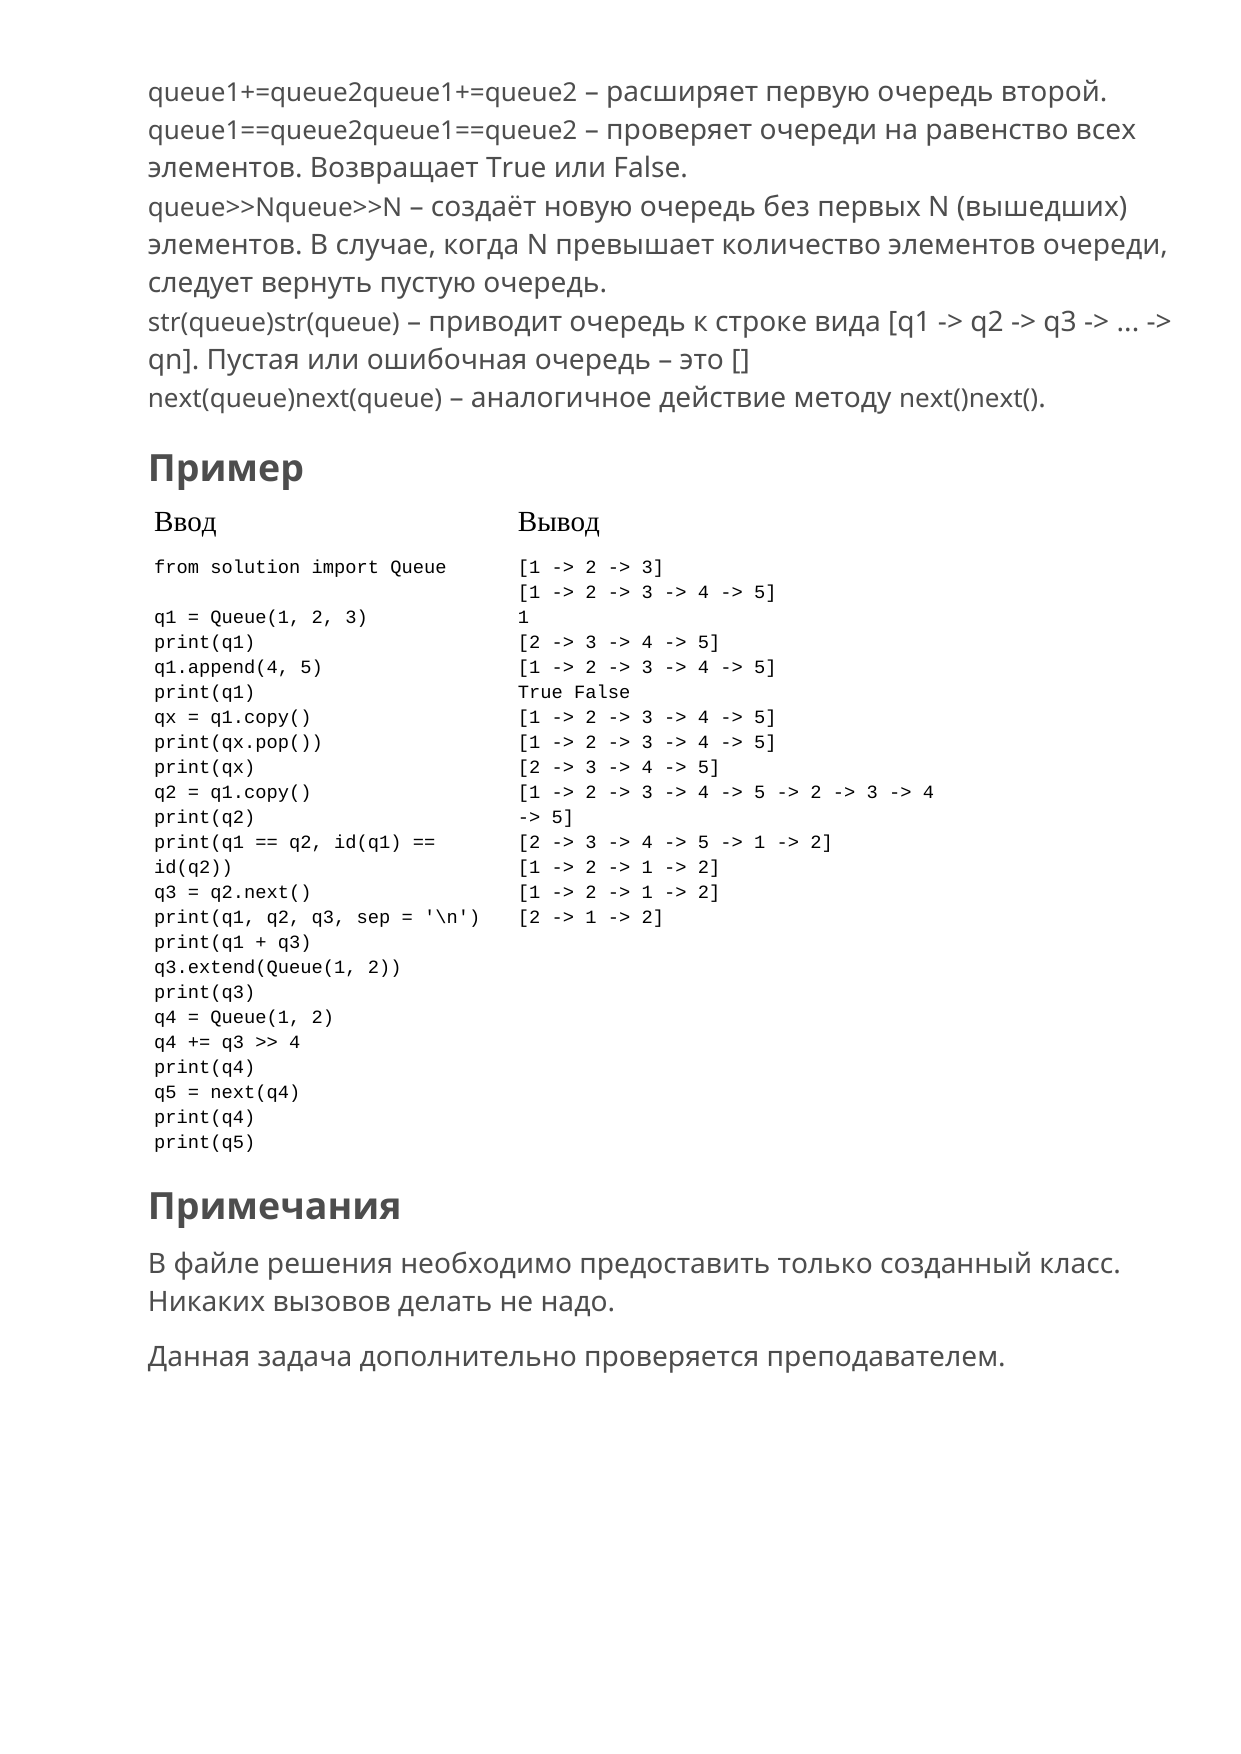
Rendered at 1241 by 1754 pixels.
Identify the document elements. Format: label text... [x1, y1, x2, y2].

table_cell from solution import Queue q1 = Queue(1, 2, 3) print(q1) q1.append(4, 5) print(q1) qx = q1.copy() print(qx.pop()) print(qx) q2 = q1.copy() print(q2) print(q1 == q2, id(q1) == id(q2)) q3 = q2.next() print(q1, q2, q3, sep = '\n') print(q1 + q3) q3.extend(Queue(1, 2)) print(q3) q4 = Queue(1, 2) q4 += q3 >> 4 print(q4) q5 = next(q4) print(q4) print(q5) [148, 555, 511, 1154]
text queue1==queue2queue1==queue2 – проверяет очереди на равенство всех элементов. Возвращает True или False. [148, 109, 1181, 186]
text Данная задача дополнительно проверяется преподавателем. [148, 1336, 1181, 1375]
table_header Ввод [148, 504, 511, 554]
text queue1+=queue2queue1+=queue2 – расширяет первую очередь второй. [148, 71, 1181, 109]
text queue>>Nqueue>>N – создаёт новую очередь без первых N (вышедших) элементов. В случае, когда N превышает количество элементов очереди, следует вернуть пустую очередь. [148, 186, 1181, 301]
table_cell [1 -> 2 -> 3] [1 -> 2 -> 3 -> 4 -> 5] 1 [2 -> 3 -> 4 -> 5] [1 -> 2 -> 3 -> 4 -> 5] True False [1 -> 2 -> 3 -> 4 -> 5] [1 -> 2 -> 3 -> 4 -> 5] [2 -> 3 -> 4 -> 5] [1 -> 2 -> 3 -> 4 -> 5 -> 2 -> 3 -> 4 -> 5] [2 -> 3 -> 4 -> 5 -> 1 -> 2] [1 -> 2 -> 1 -> 2] [1 -> 2 -> 1 -> 2] [2 -> 1 -> 2] [511, 555, 960, 1154]
text str(queue)str(queue) – приводит очередь к строке вида [q1 -> q2 -> q3 -> ... -> qn]. Пустая или ошибочная очередь – это [] [148, 301, 1181, 377]
text В файле решения необходимо предоставить только созданный класс. Никаких вызовов делать не надо. [148, 1243, 1181, 1320]
subtitle Примечания [148, 1179, 1181, 1231]
subtitle Пример [148, 441, 1181, 492]
table_header Вывод [511, 504, 960, 554]
text next(queue)next(queue) – аналогичное действие методу next()next(). [148, 377, 1181, 416]
